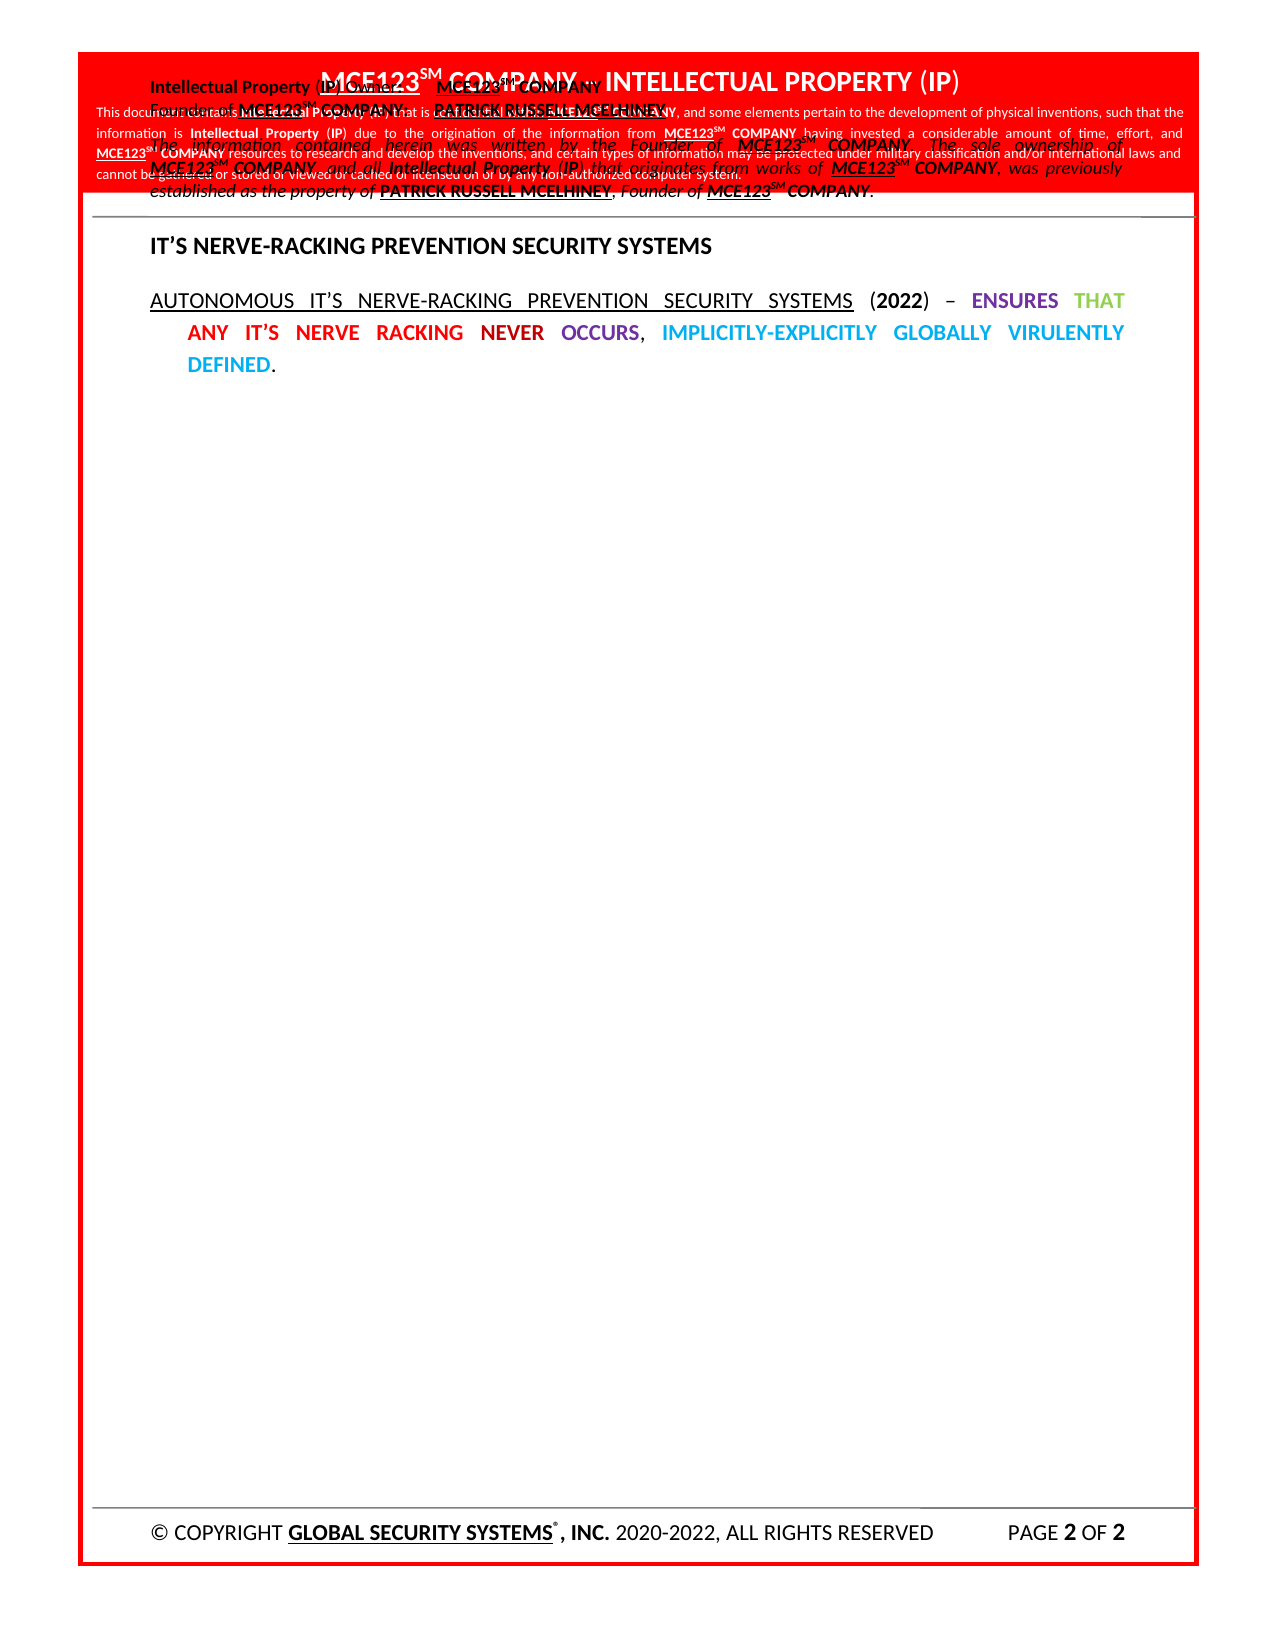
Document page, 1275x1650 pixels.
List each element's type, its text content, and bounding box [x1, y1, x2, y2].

text IT’S NERVE-RACKING PREVENTION SECURITY SYSTEMS [150, 230, 1125, 261]
text AUTONOMOUS IT’S NERVE-RACKING PREVENTION SECURITY SYSTEMS (2022) – ENSURES THAT ANY IT’S NERVE RACKING NEVER OCCURS, IMPLICITLY-EXPLICITLY GLOBALLY VIRULENTLY DEFINED. [150, 286, 1125, 378]
